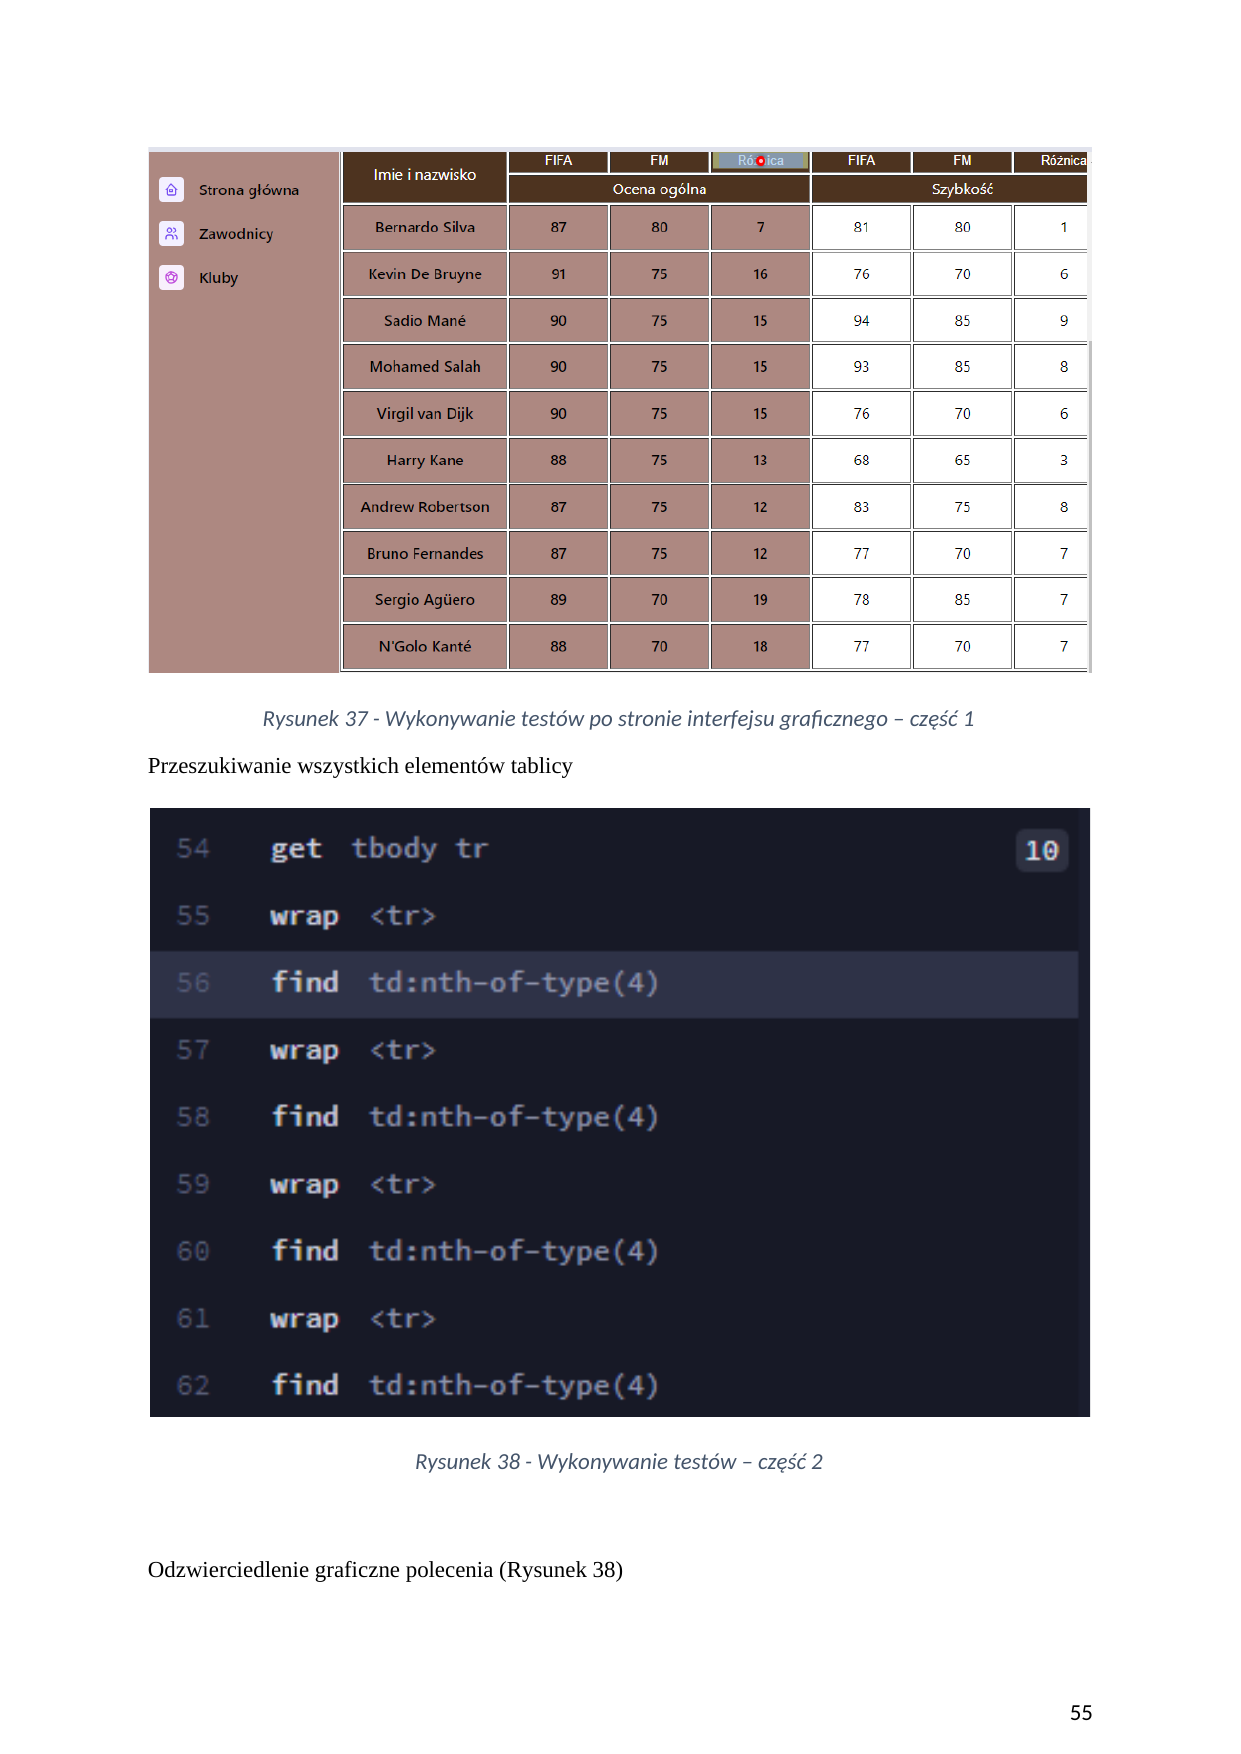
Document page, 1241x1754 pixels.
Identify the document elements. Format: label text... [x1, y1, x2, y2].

text Rysunek 38 - Wykonywanie testów – część 2 [148, 1447, 1093, 1476]
text Przeszukiwanie wszystkich elementów tablicy [148, 752, 1093, 779]
text Rysunek 37 - Wykonywanie testów po stronie interfejsu graficznego – część 1 [148, 704, 1093, 732]
picture [148, 147, 1092, 673]
text Odzwierciedlenie graficzne polecenia (Rysunek 38) [148, 1556, 1093, 1582]
picture [150, 808, 1091, 1417]
